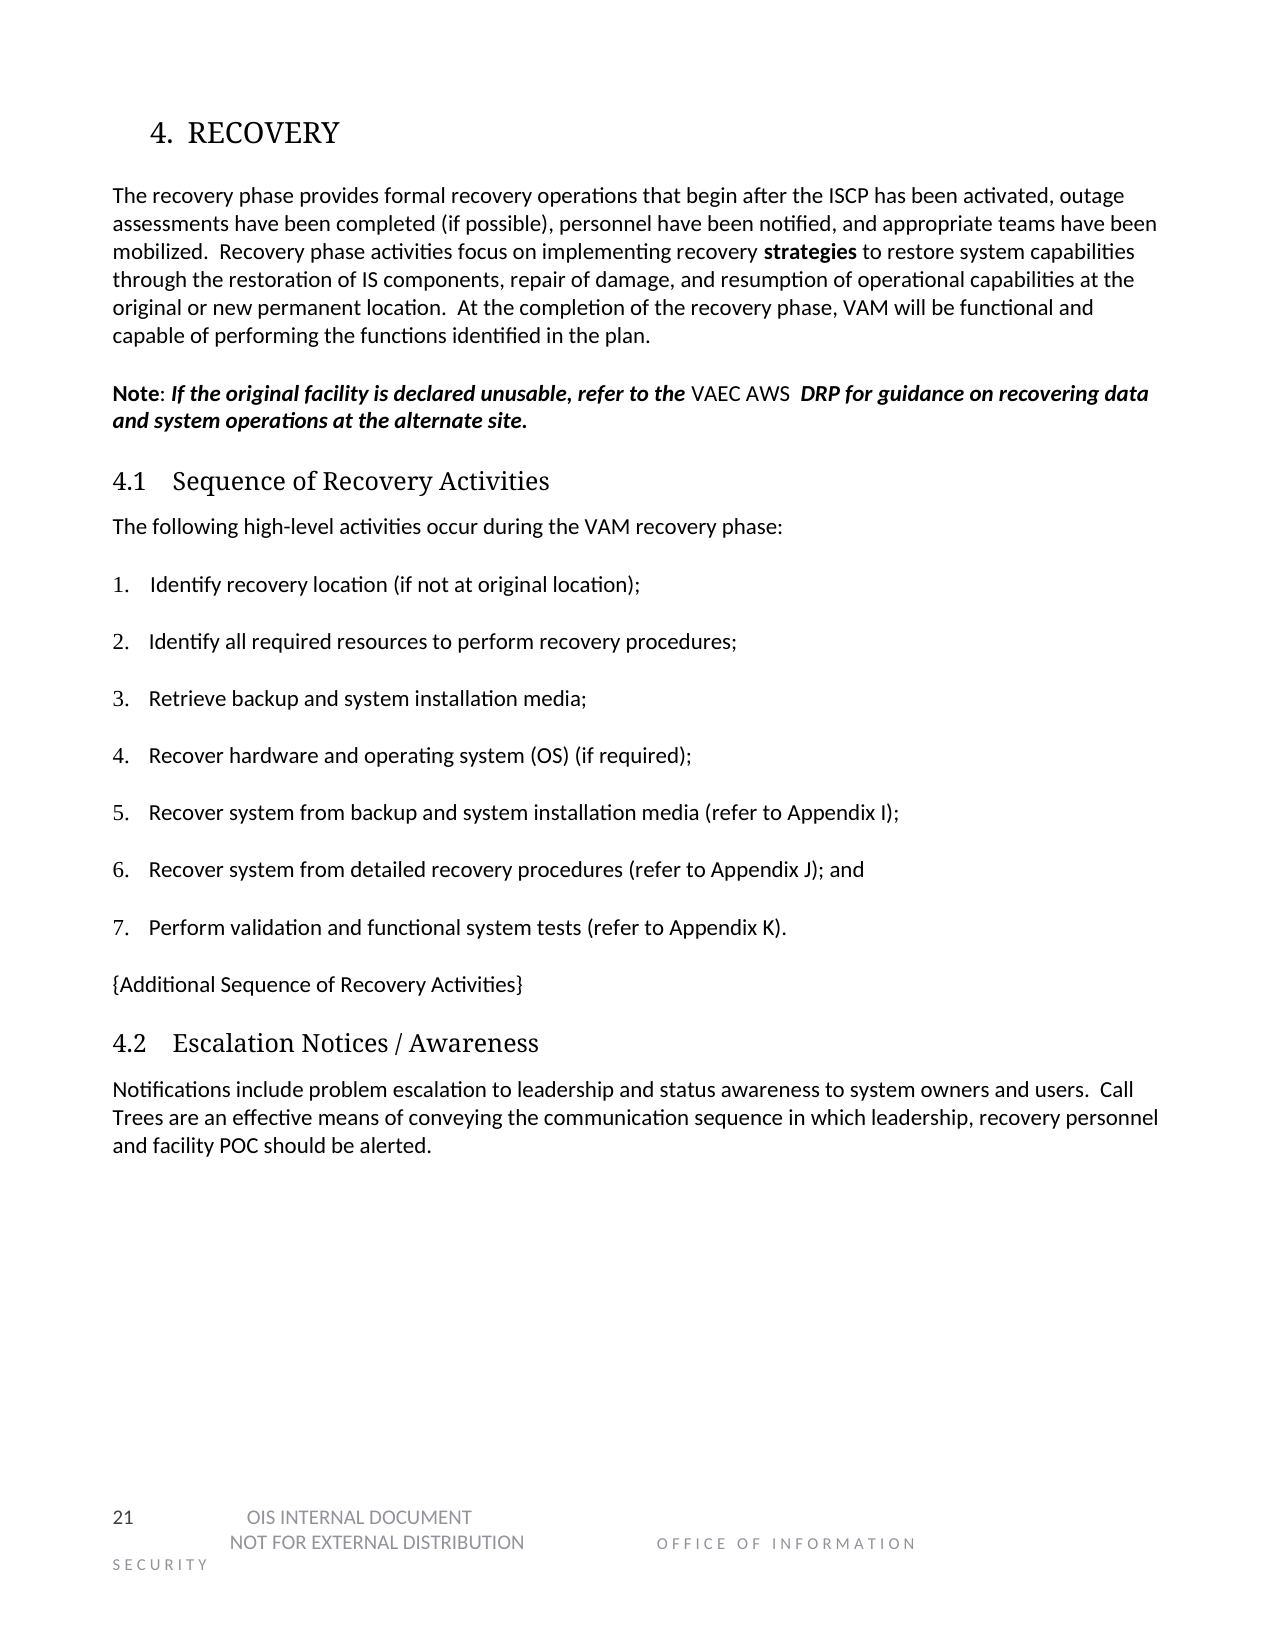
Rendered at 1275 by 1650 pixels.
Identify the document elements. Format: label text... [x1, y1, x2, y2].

list Identify recovery location (if not at original location); [112, 570, 1162, 598]
text Notifications include problem escalation to leadership and status awareness to system owners and users. Call Trees are an effective means of conveying the communication sequence in which leadership, recovery personnel and facility POC should be alerted. [112, 1075, 1162, 1159]
subtitle Escalation Notices / Awareness [112, 1026, 1162, 1060]
list Perform validation and functional system tests (refer to Appendix K). [112, 913, 1162, 941]
list Retrieve backup and system installation media; [112, 684, 1162, 712]
text The following high-level activities occur during the VAM recovery phase: [112, 512, 1162, 541]
list {Additional Sequence of Recovery Activities} [112, 970, 1162, 998]
list Recover hardware and operating system (OS) (if required); [112, 741, 1162, 769]
subtitle Sequence of Recovery Activities [112, 464, 1162, 498]
subtitle RECOVERY [150, 112, 1162, 152]
list Identify all required resources to perform recovery procedures; [112, 627, 1162, 655]
text The recovery phase provides formal recovery operations that begin after the ISCP has been activated, outage assessments have been completed (if possible), personnel have been notified, and appropriate teams have been mobilized. Recovery phase activities focus on implementing recovery strategies to restore system capabilities through the restoration of IS components, repair of damage, and resumption of operational capabilities at the original or new permanent location. At the completion of the recovery phase, VAM will be functional and capable of performing the functions identified in the plan. [112, 181, 1162, 349]
text Note: If the original facility is declared unusable, refer to the DRP for guidance on recovering data and system operations at the alternate site. [112, 379, 1162, 435]
list Recover system from detailed recovery procedures (refer to Appendix J); and [112, 856, 1162, 884]
list Recover system from backup and system installation media (refer to Appendix I); [112, 798, 1162, 826]
